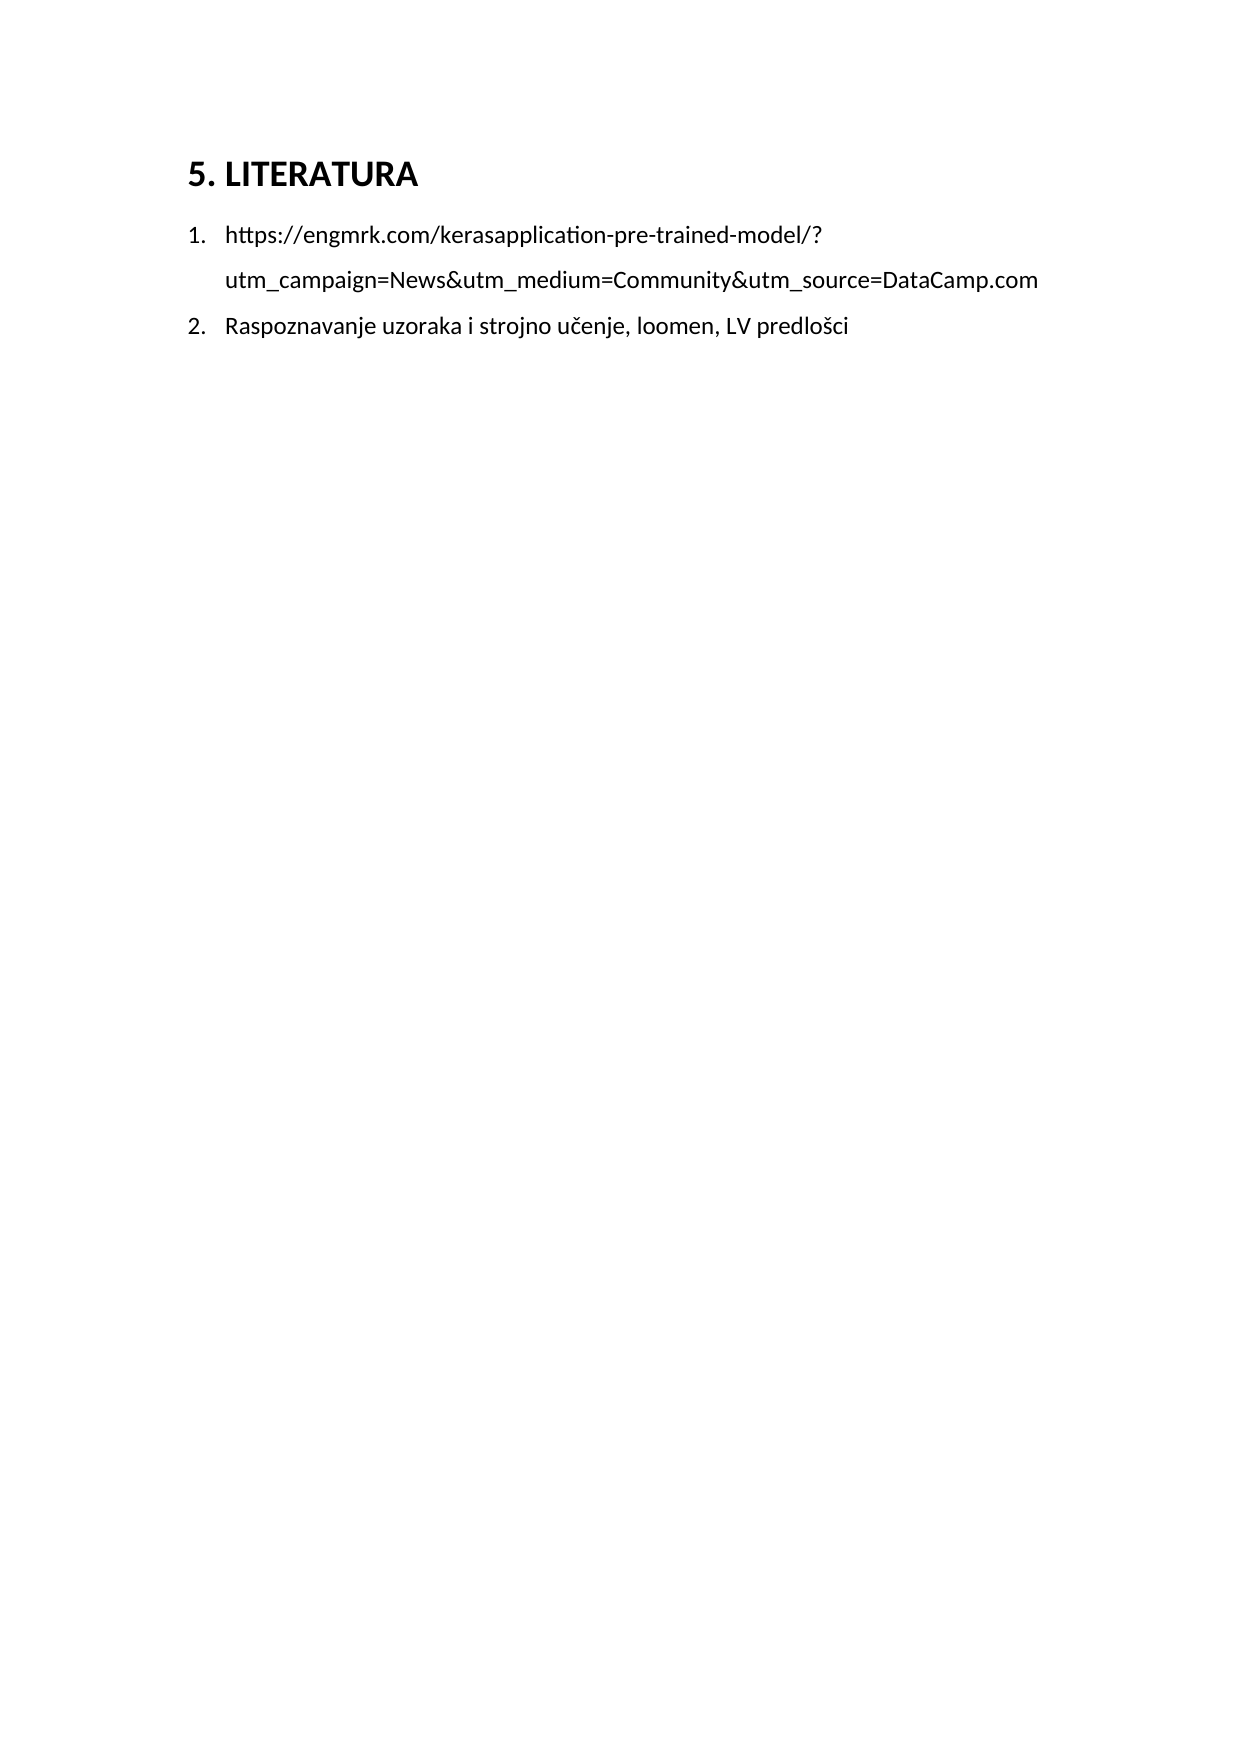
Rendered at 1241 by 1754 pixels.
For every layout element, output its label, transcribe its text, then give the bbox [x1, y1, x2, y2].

list https://engmrk.com/kerasapplication-pre-trained-model/?utm_campaign=News&utm_medium=Community&utm_source=DataCamp.com [187, 219, 1090, 295]
list Raspoznavanje uzoraka i strojno učenje, loomen, LV predlošci [187, 310, 1090, 341]
list LITERATURA [187, 150, 1090, 196]
